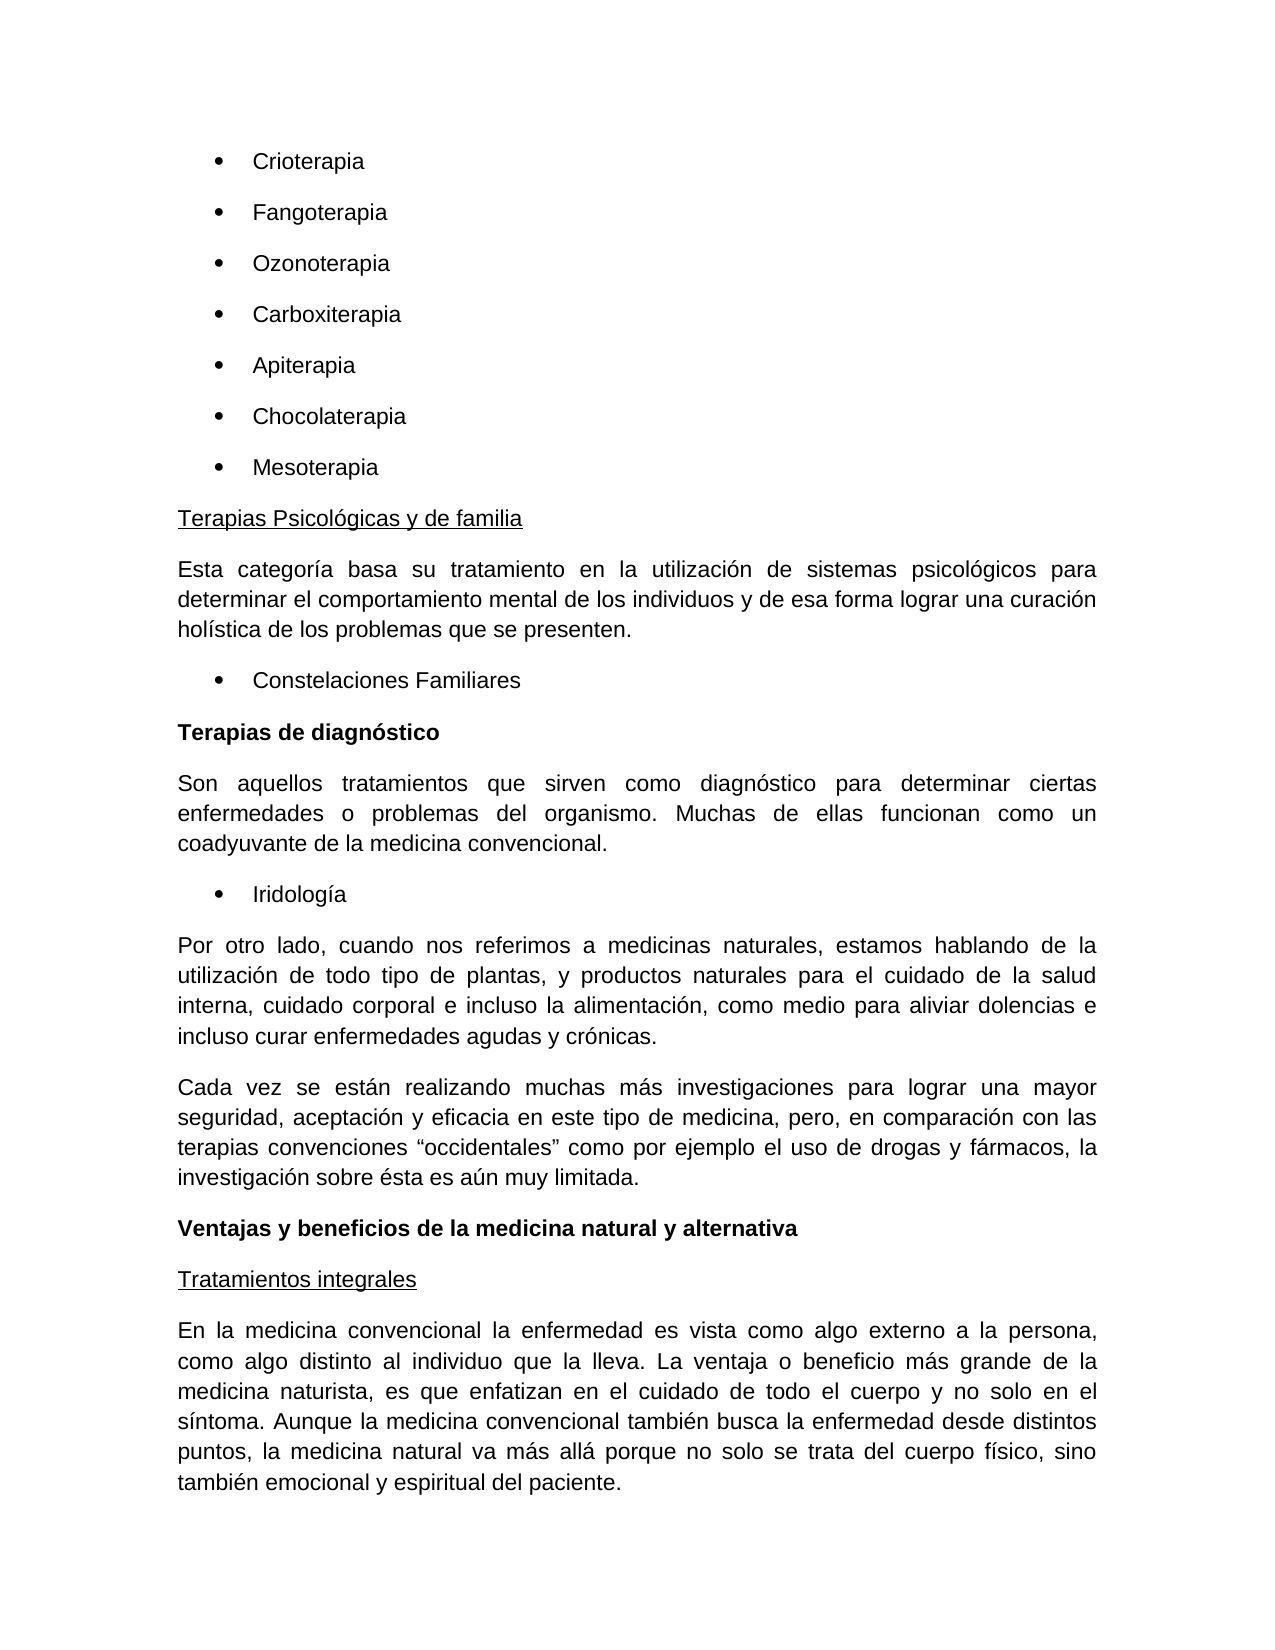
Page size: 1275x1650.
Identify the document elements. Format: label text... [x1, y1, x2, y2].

list Iridología [215, 881, 1098, 907]
text Esta categoría basa su tratamiento en la utilización de sistemas psicológicos para determinar el comportamiento mental de los individuos y de esa forma lograr una curación holística de los problemas que se presenten. [177, 556, 1098, 643]
text Tratamientos integrales [177, 1266, 1098, 1293]
text Ventajas y beneficios de la medicina natural y alternativa [177, 1215, 1098, 1242]
list Carboxiterapia [215, 301, 1098, 327]
text Terapias Psicológicas y de familia [177, 505, 1098, 531]
list Crioterapia [215, 148, 1098, 174]
list Mesoterapia [215, 454, 1098, 480]
text En la medicina convencional la enfermedad es vista como algo externo a la persona, como algo distinto al individuo que la lleva. La ventaja o beneficio más grande de la medicina naturista, es que enfatizan en el cuidado de todo el cuerpo y no solo en el síntoma. Aunque la medicina convencional también busca la enfermedad desde distintos puntos, la medicina natural va más allá porque no solo se trata del cuerpo físico, sino también emocional y espiritual del paciente. [177, 1317, 1098, 1495]
text Son aquellos tratamientos que sirven como diagnóstico para determinar ciertas enfermedades o problemas del organismo. Muchas de ellas funcionan como un coadyuvante de la medicina convencional. [177, 769, 1098, 856]
text Terapias de diagnóstico [177, 718, 1098, 745]
list Fangoterapia [215, 199, 1098, 225]
text Cada vez se están realizando muchas más investigaciones para lograr una mayor seguridad, aceptación y eficacia en este tipo de medicina, pero, en comparación con las terapias convenciones “occidentales” como por ejemplo el uso de drogas y fármacos, la investigación sobre ésta es aún muy limitada. [177, 1074, 1098, 1191]
list Apiterapia [215, 352, 1098, 378]
list Chocolaterapia [215, 403, 1098, 429]
list Constelaciones Familiares [215, 667, 1098, 694]
text Por otro lado, cuando nos referimos a medicinas naturales, estamos hablando de la utilización de todo tipo de plantas, y productos naturales para el cuidado de la salud interna, cuidado corporal e incluso la alimentación, como medio para aliviar dolencias e incluso curar enfermedades agudas y crónicas. [177, 932, 1098, 1049]
list Ozonoterapia [215, 250, 1098, 276]
